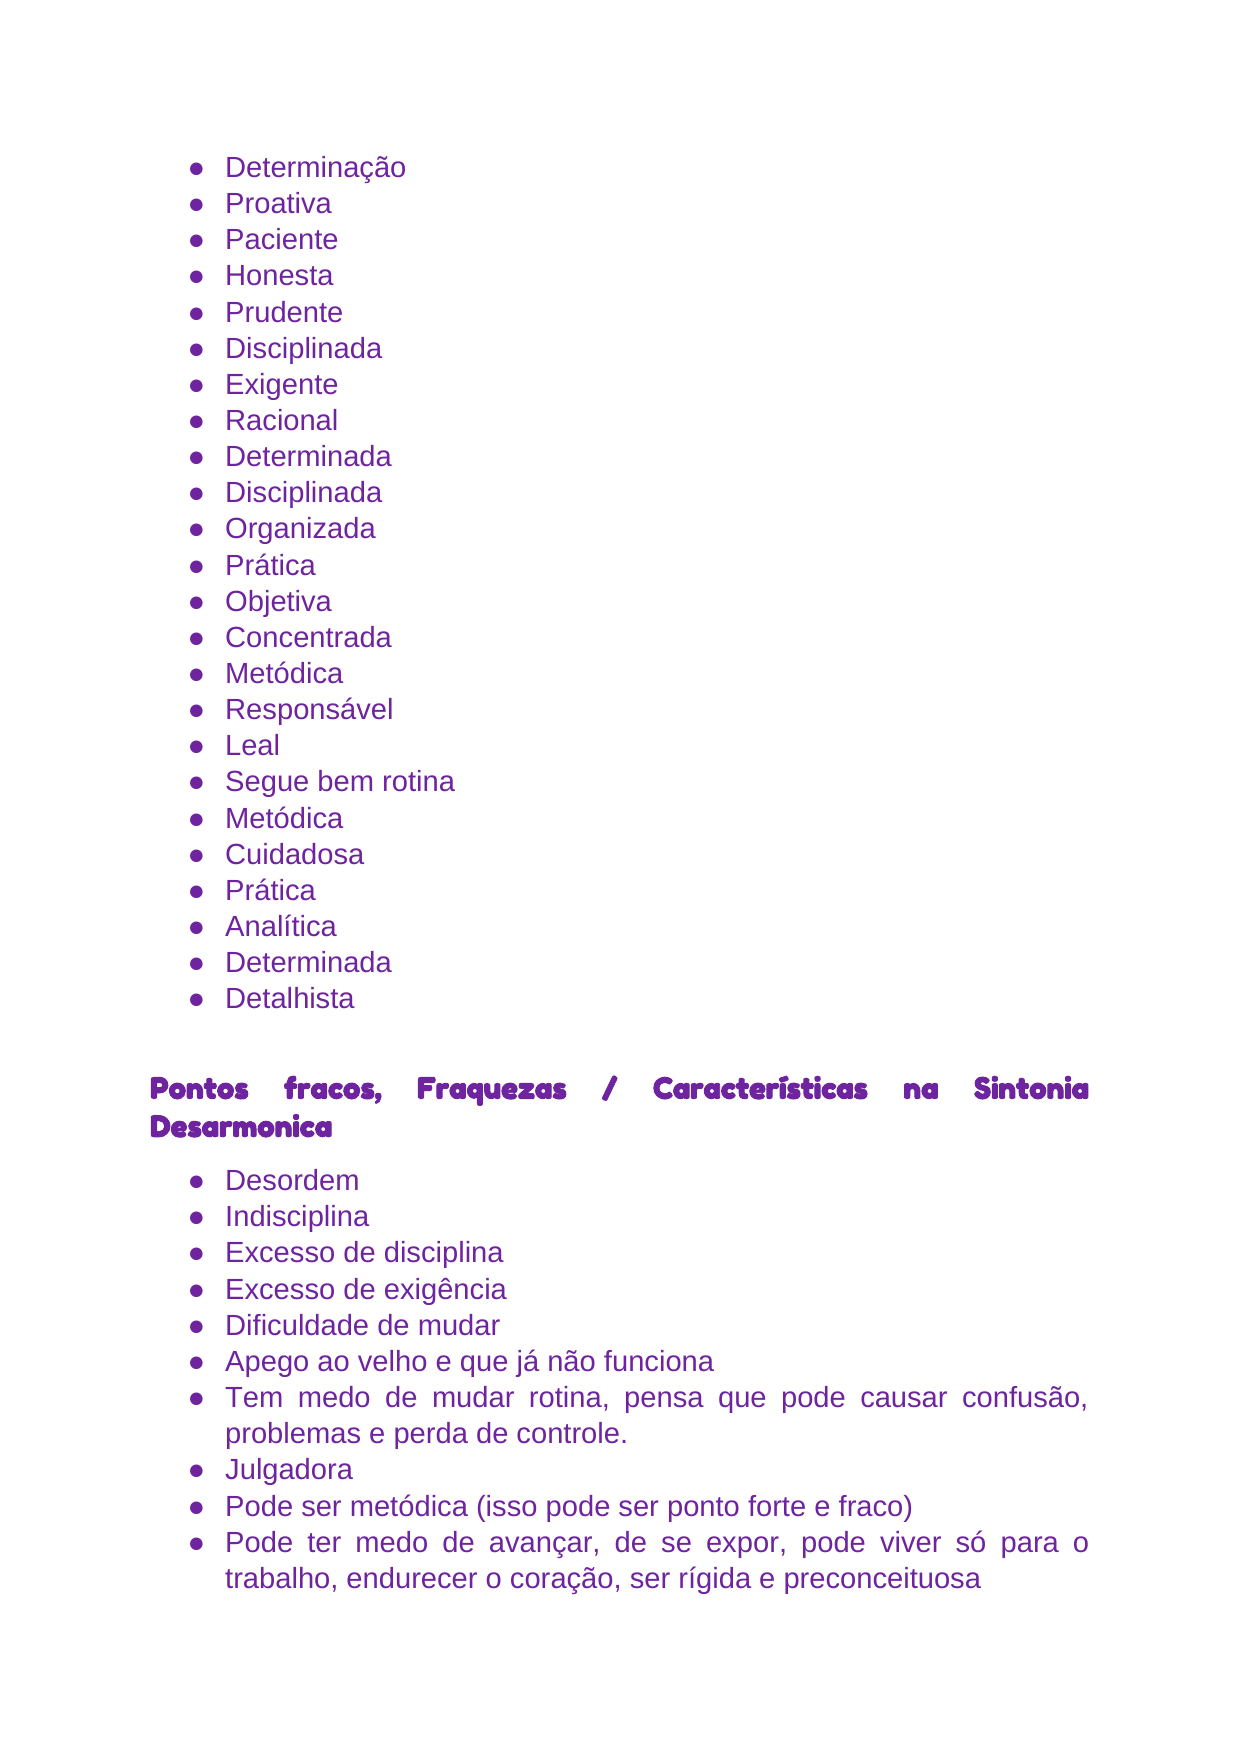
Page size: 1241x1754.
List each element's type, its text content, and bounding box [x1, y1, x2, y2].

list Paciente [187, 222, 1090, 256]
list Indisciplina [187, 1199, 1090, 1233]
list Julgadora [187, 1452, 1090, 1486]
list Prática [187, 548, 1090, 581]
list Dificuldade de mudar [187, 1308, 1090, 1341]
list Metódica [187, 656, 1090, 689]
list Metódica [187, 801, 1090, 834]
list Apego ao velho e que já não funciona [187, 1344, 1090, 1377]
list Excesso de exigência [187, 1272, 1090, 1305]
list Determinação [187, 150, 1090, 183]
list Responsável [187, 692, 1090, 726]
list Honesta [187, 258, 1090, 292]
list Organizada [187, 511, 1090, 545]
list Proativa [187, 186, 1090, 220]
list Disciplinada [187, 475, 1090, 509]
list Determinada [187, 439, 1090, 473]
list Excesso de disciplina [187, 1236, 1090, 1269]
list Objetiva [187, 584, 1090, 617]
list Disciplinada [187, 331, 1090, 364]
list Prática [187, 873, 1090, 906]
list Leal [187, 728, 1090, 762]
list Detalhista [187, 981, 1090, 1015]
text Pontos fracos, Fraquezas / Características na Sintonia Desarmonica [150, 1070, 1090, 1144]
list Racional [187, 403, 1090, 437]
list Cuidadosa [187, 837, 1090, 870]
list Exigente [187, 367, 1090, 400]
list Prudente [187, 294, 1090, 328]
list Tem medo de mudar rotina, pensa que pode causar confusão, problemas e perda de controle. [187, 1380, 1090, 1450]
list Analítica [187, 909, 1090, 943]
list Pode ser metódica (isso pode ser ponto forte e fraco) [187, 1488, 1090, 1522]
list Pode ter medo de avançar, de se expor, pode viver só para o trabalho, endurecer o coração, ser rígida e preconceituosa [187, 1525, 1090, 1594]
list Concentrada [187, 620, 1090, 653]
list Desordem [187, 1163, 1090, 1197]
list Segue bem rotina [187, 764, 1090, 798]
list Determinada [187, 945, 1090, 979]
